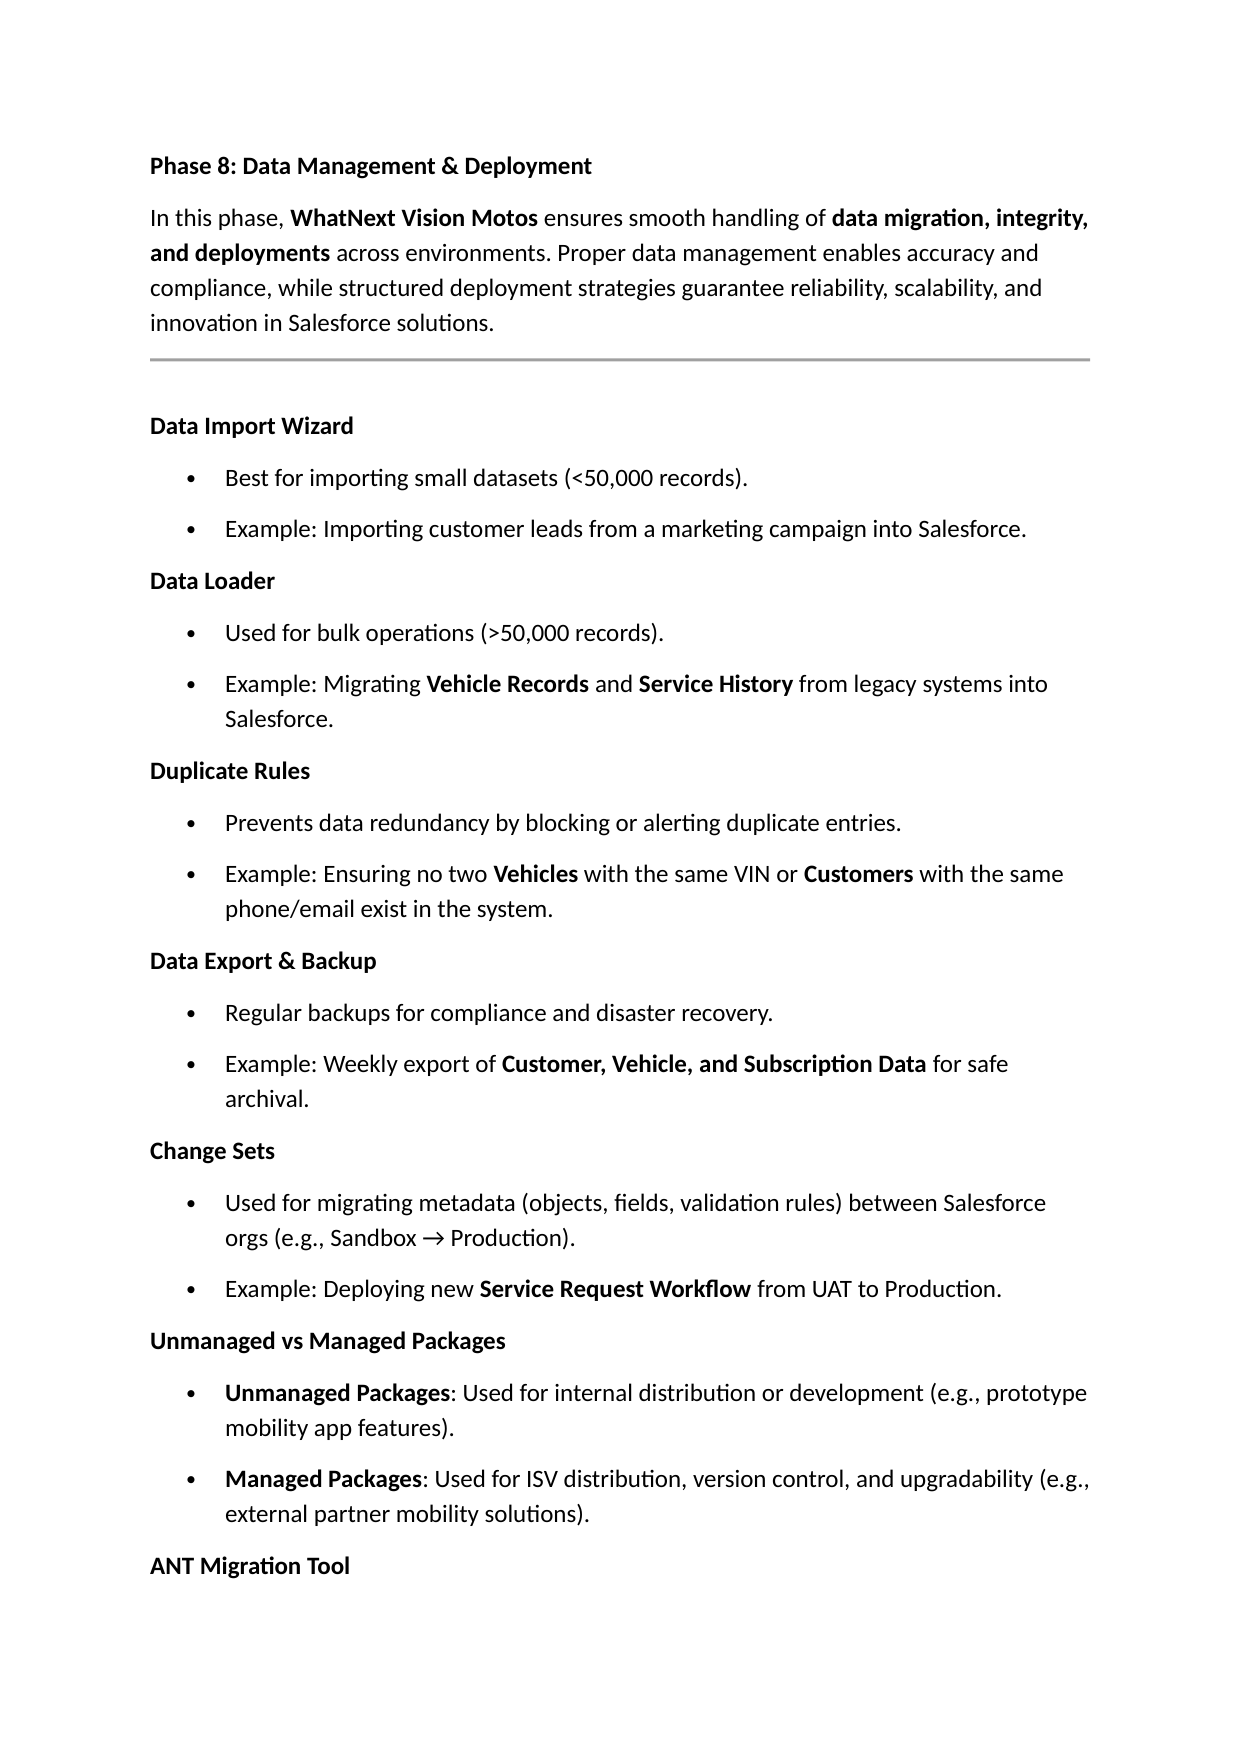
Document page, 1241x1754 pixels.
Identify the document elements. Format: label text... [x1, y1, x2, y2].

list Example: Migrating Vehicle Records and Service History from legacy systems into Salesforce. [187, 668, 1090, 734]
text Phase 8: Data Management & Deployment [150, 150, 1090, 181]
list Regular backups for compliance and disaster recovery. [187, 997, 1090, 1027]
list Example: Weekly export of Customer, Vehicle, and Subscription Data for safe archival. [187, 1048, 1090, 1114]
text In this phase, WhatNext Vision Motos ensures smooth handling of data migration, integrity, and deployments across environments. Proper data management enables accuracy and compliance, while structured deployment strategies guarantee reliability, scalability, and innovation in Salesforce solutions. [150, 202, 1090, 337]
text Duplicate Rules [150, 755, 1090, 786]
list Best for importing small datasets (<50,000 records). [187, 462, 1090, 492]
list Example: Deploying new Service Request Workflow from UAT to Production. [187, 1273, 1090, 1304]
text Data Export & Backup [150, 945, 1090, 976]
list Example: Ensuring no two Vehicles with the same VIN or Customers with the same phone/email exist in the system. [187, 858, 1090, 924]
list Example: Importing customer leads from a marketing campaign into Salesforce. [187, 513, 1090, 544]
list Managed Packages: Used for ISV distribution, version control, and upgradability (e.g., external partner mobility solutions). [187, 1463, 1090, 1529]
list Prevents data redundancy by blocking or alerting duplicate entries. [187, 807, 1090, 837]
text Change Sets [150, 1135, 1090, 1166]
text ANT Migration Tool [150, 1550, 1090, 1581]
text Data Loader [150, 565, 1090, 596]
list Used for migrating metadata (objects, fields, validation rules) between Salesforce orgs (e.g., Sandbox → Production). [187, 1187, 1090, 1252]
list Unmanaged Packages: Used for internal distribution or development (e.g., prototype mobility app features). [187, 1377, 1090, 1442]
text Unmanaged vs Managed Packages [150, 1325, 1090, 1356]
text Data Import Wizard [150, 410, 1090, 441]
list Used for bulk operations (>50,000 records). [187, 617, 1090, 647]
